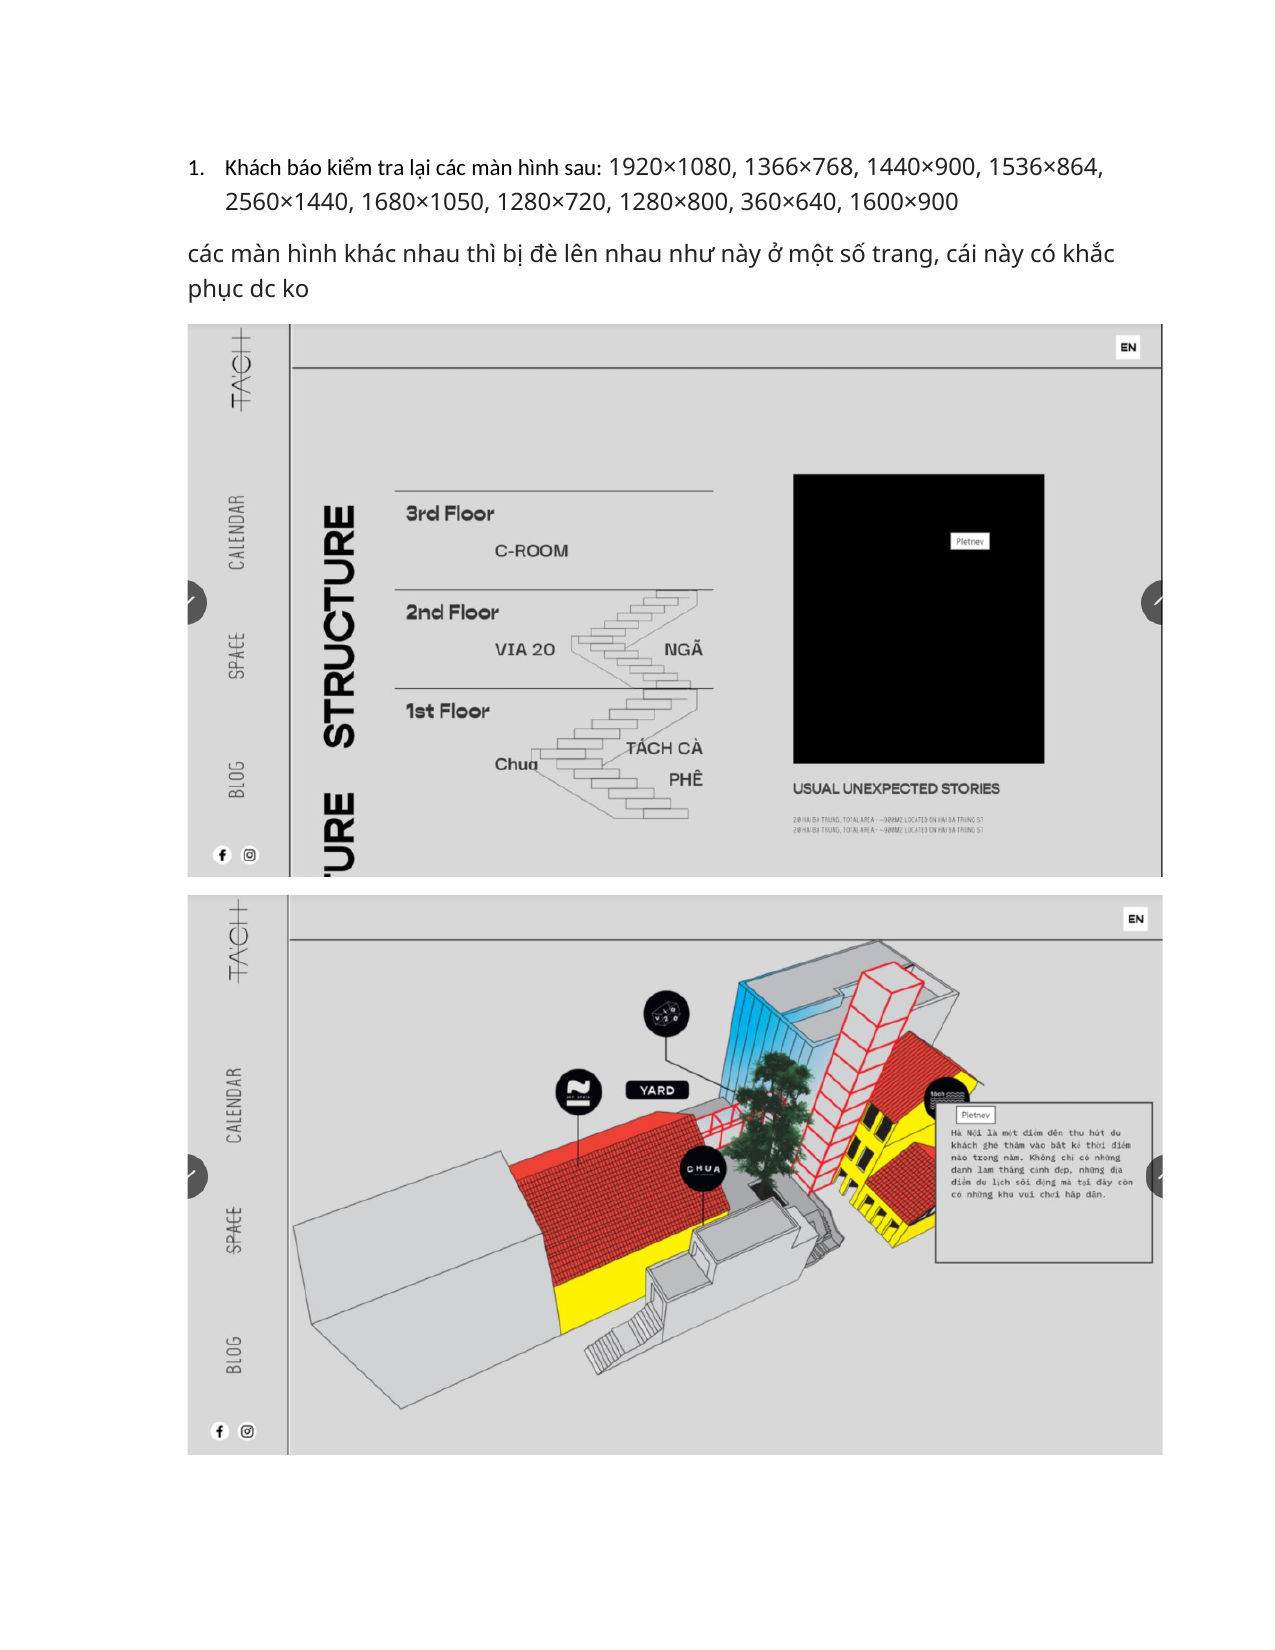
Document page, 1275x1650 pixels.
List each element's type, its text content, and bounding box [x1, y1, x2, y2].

list Khách báo kiểm tra lại các màn hình sau: 1920×1080, 1366×768, 1440×900, 1536×864, 2560×1440, 1680×1050, 1280×720, 1280×800, 360×640, 1600×900 [187, 150, 1125, 218]
picture [187, 895, 1163, 1455]
picture [187, 324, 1163, 877]
text các màn hình khác nhau thì bị đè lên nhau như này ở một số trang, cái này có khắc phục dc ko [187, 237, 1125, 305]
